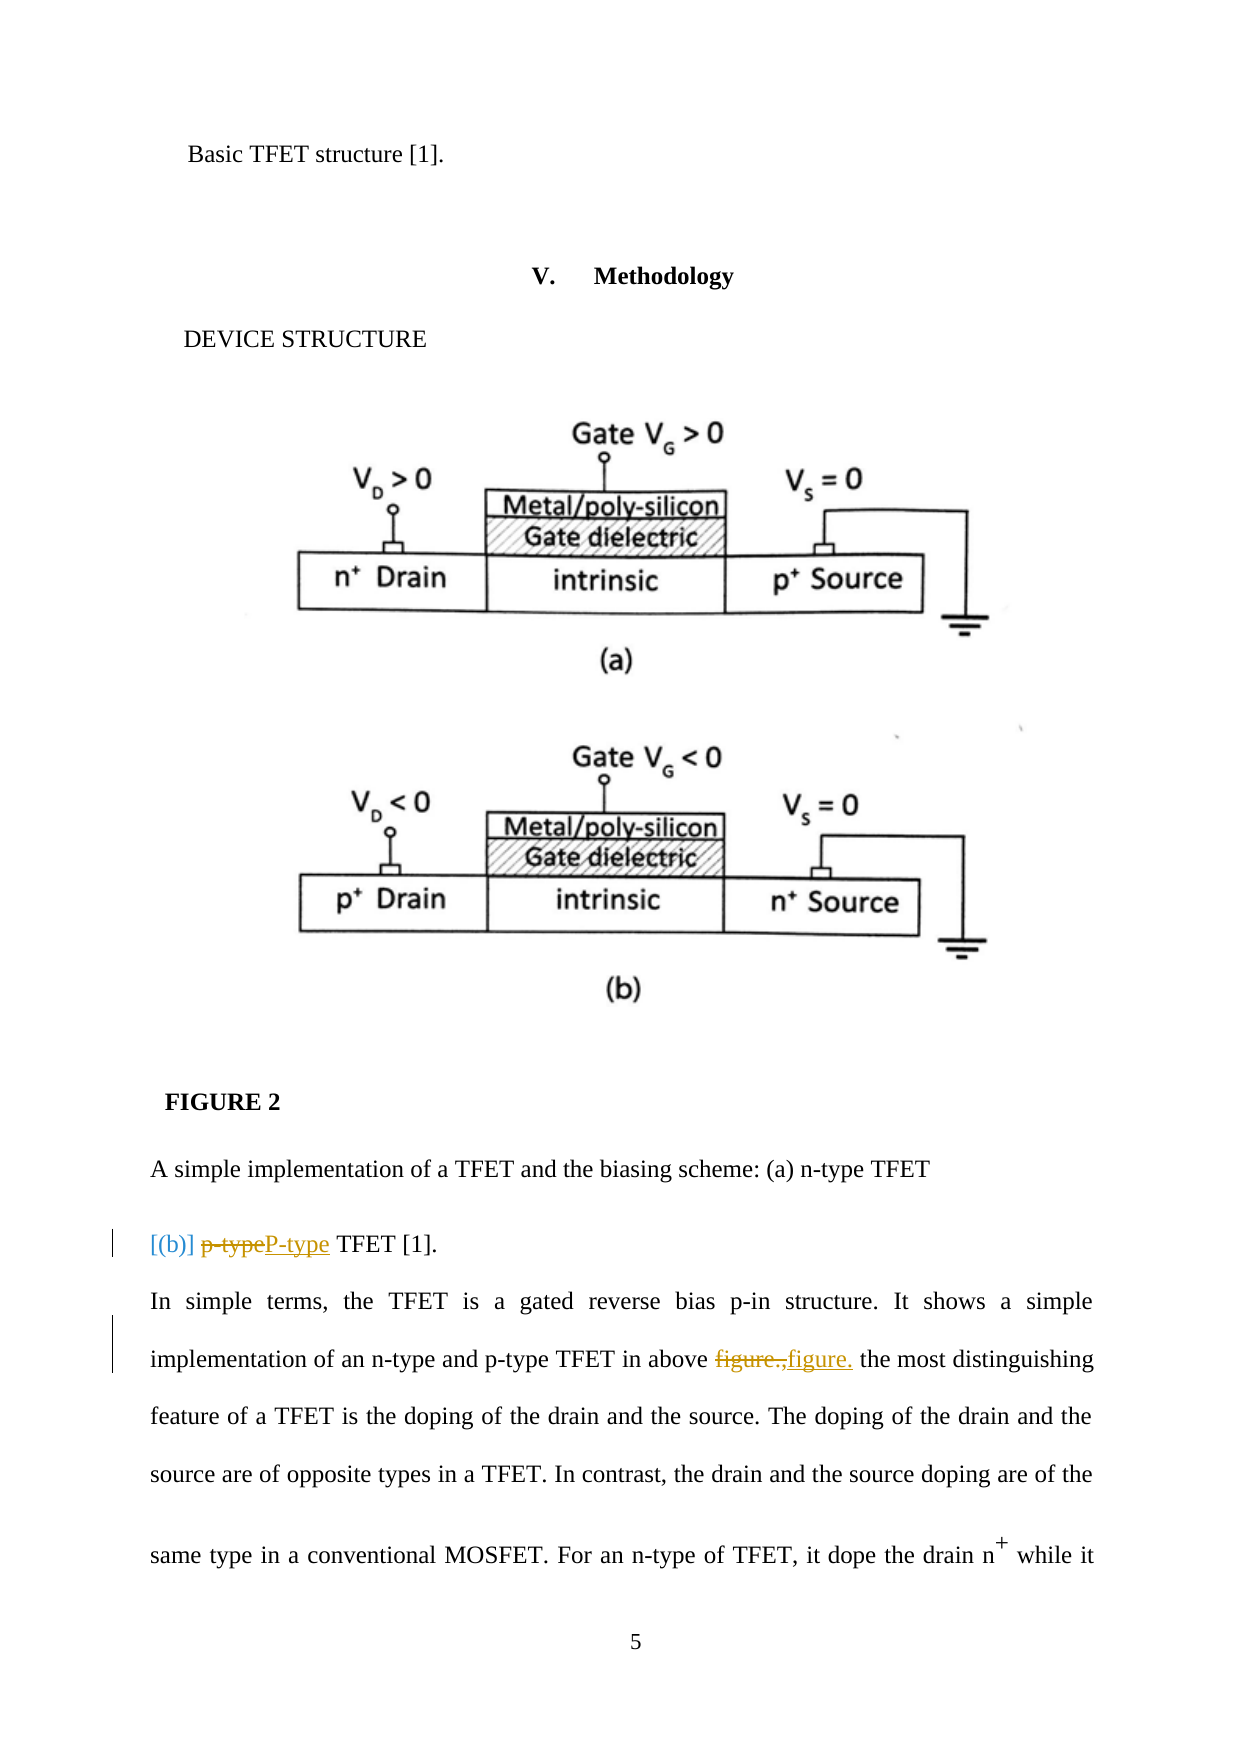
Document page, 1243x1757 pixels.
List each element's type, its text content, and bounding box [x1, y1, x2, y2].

subtitle Methodology [531, 261, 1105, 290]
picture [244, 418, 1027, 1007]
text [150, 1286, 1094, 1569]
text A simple implementation of a TFET and the biasing scheme: (a) n-type TFET [150, 1154, 1105, 1183]
text DEVICE STRUCTURE [183, 324, 1105, 352]
list TFET [1]. [150, 1229, 1105, 1257]
text Basic TFET structure [1]. [187, 139, 1105, 168]
